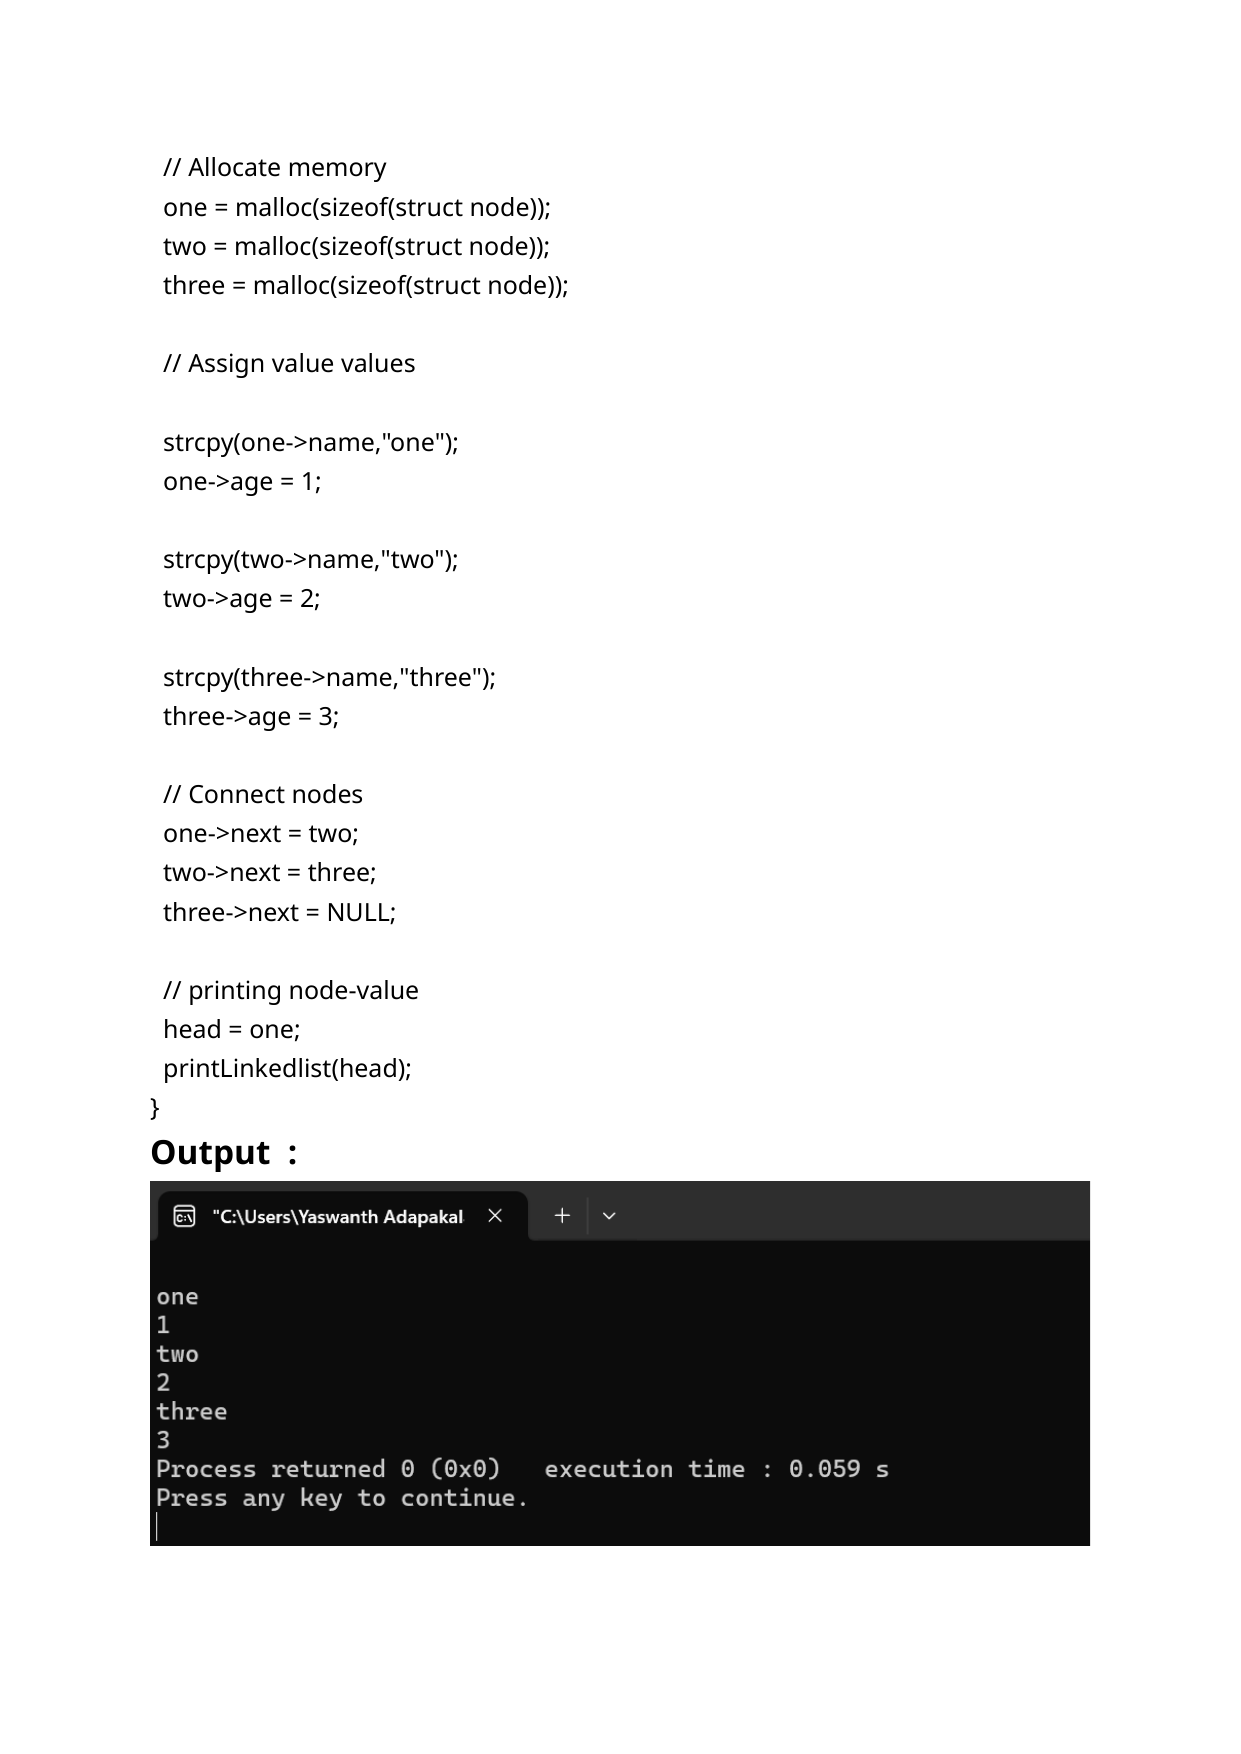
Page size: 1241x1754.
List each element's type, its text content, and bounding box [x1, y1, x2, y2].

text // Connect nodes [150, 777, 1090, 811]
text one->age = 1; [150, 463, 1090, 497]
text one = malloc(sizeof(struct node)); [150, 189, 1090, 223]
text three->next = NULL; [150, 894, 1090, 928]
text // Allocate memory [150, 150, 1090, 184]
text } [150, 1090, 1090, 1124]
text three = malloc(sizeof(struct node)); [150, 267, 1090, 302]
picture [150, 1181, 1091, 1546]
text two->next = three; [150, 855, 1090, 889]
text strcpy(three->name,"three"); [150, 659, 1090, 693]
text // Assign value values [150, 346, 1090, 380]
text // printing node-value [150, 972, 1090, 1007]
text one->next = two; [150, 816, 1090, 850]
text three->age = 3; [150, 698, 1090, 732]
text two->age = 2; [150, 581, 1090, 615]
text printLinkedlist(head); [150, 1051, 1090, 1085]
text two = malloc(sizeof(struct node)); [150, 228, 1090, 262]
text Output : [150, 1129, 1090, 1174]
text strcpy(two->name,"two"); [150, 542, 1090, 576]
text strcpy(one->name,"one"); [150, 424, 1090, 458]
text head = one; [150, 1012, 1090, 1046]
